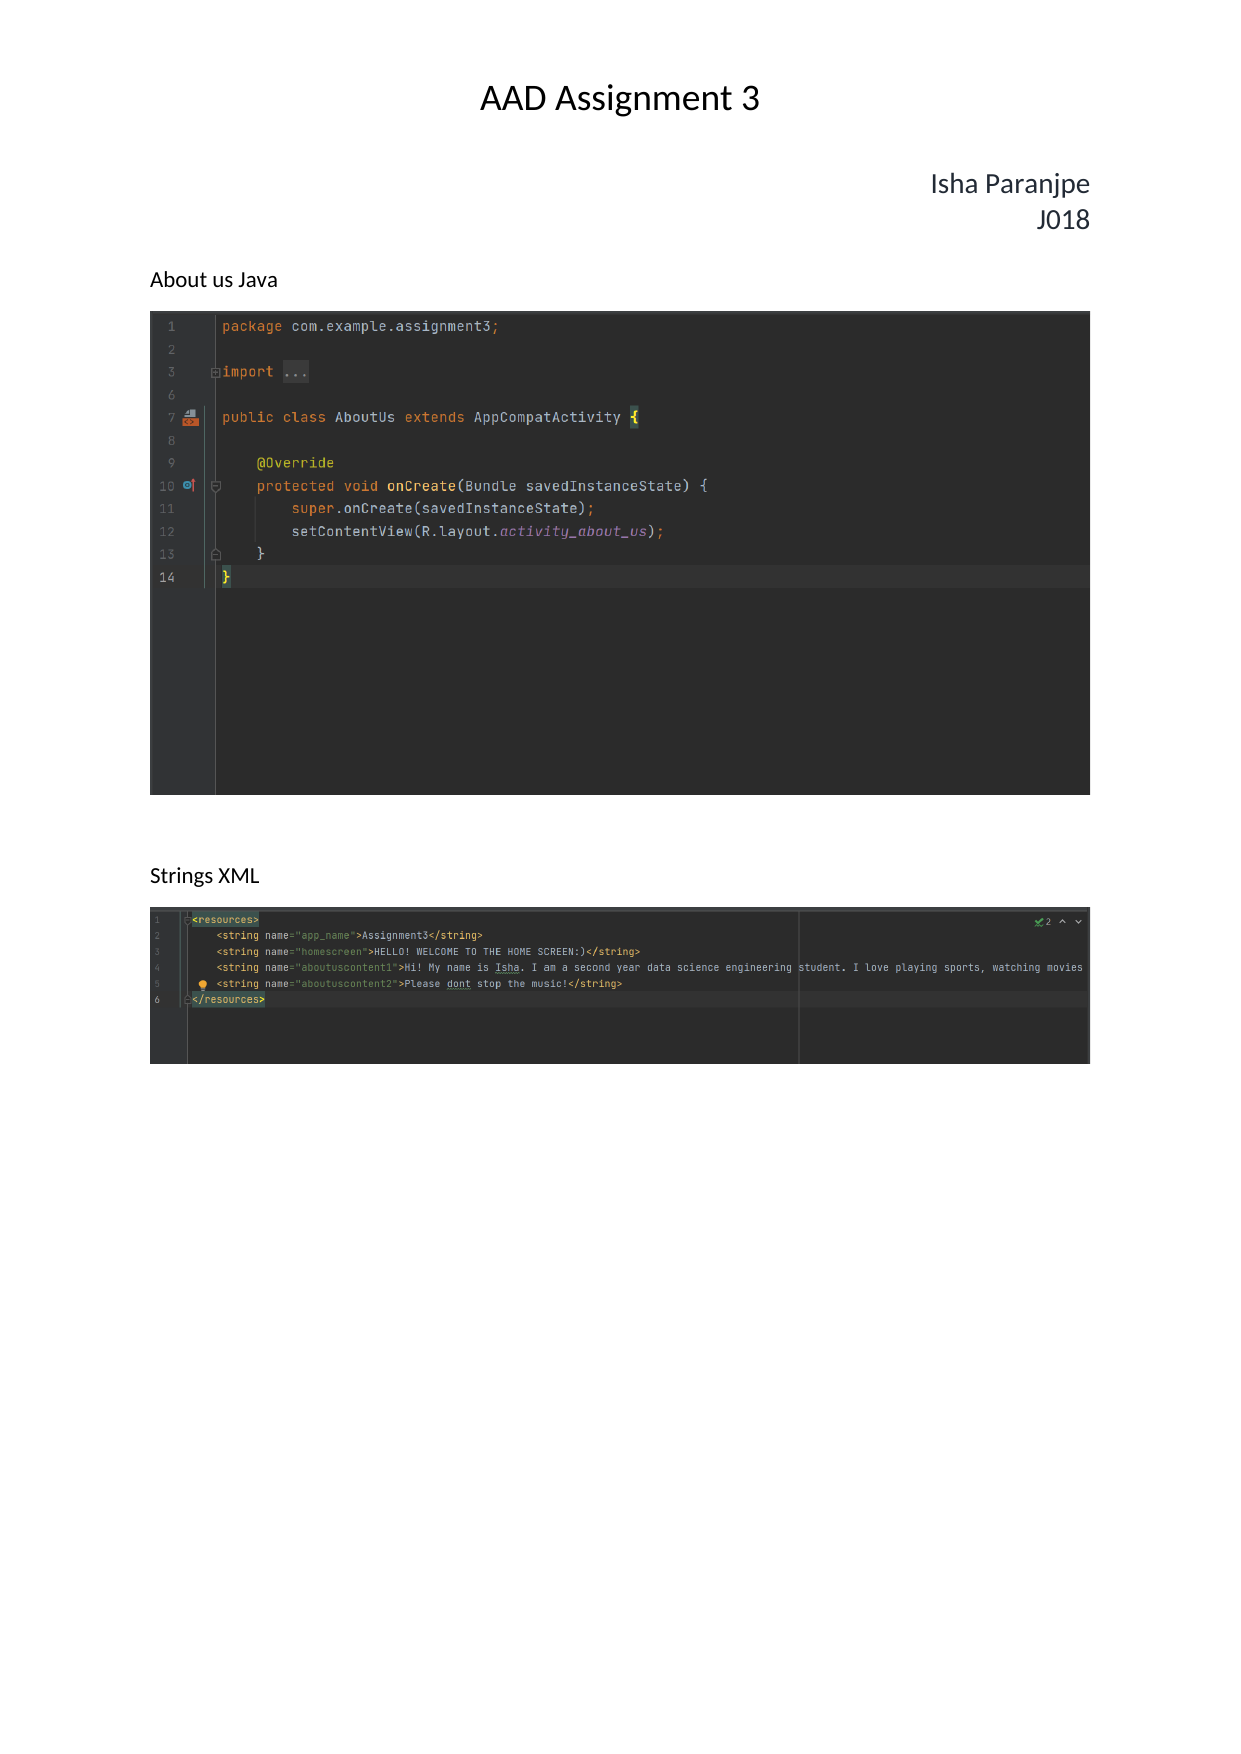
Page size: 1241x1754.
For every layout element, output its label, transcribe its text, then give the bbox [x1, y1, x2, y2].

text Strings XML [150, 861, 1090, 889]
picture [150, 311, 1091, 795]
text About us Java [150, 265, 1090, 293]
picture [150, 907, 1091, 1064]
